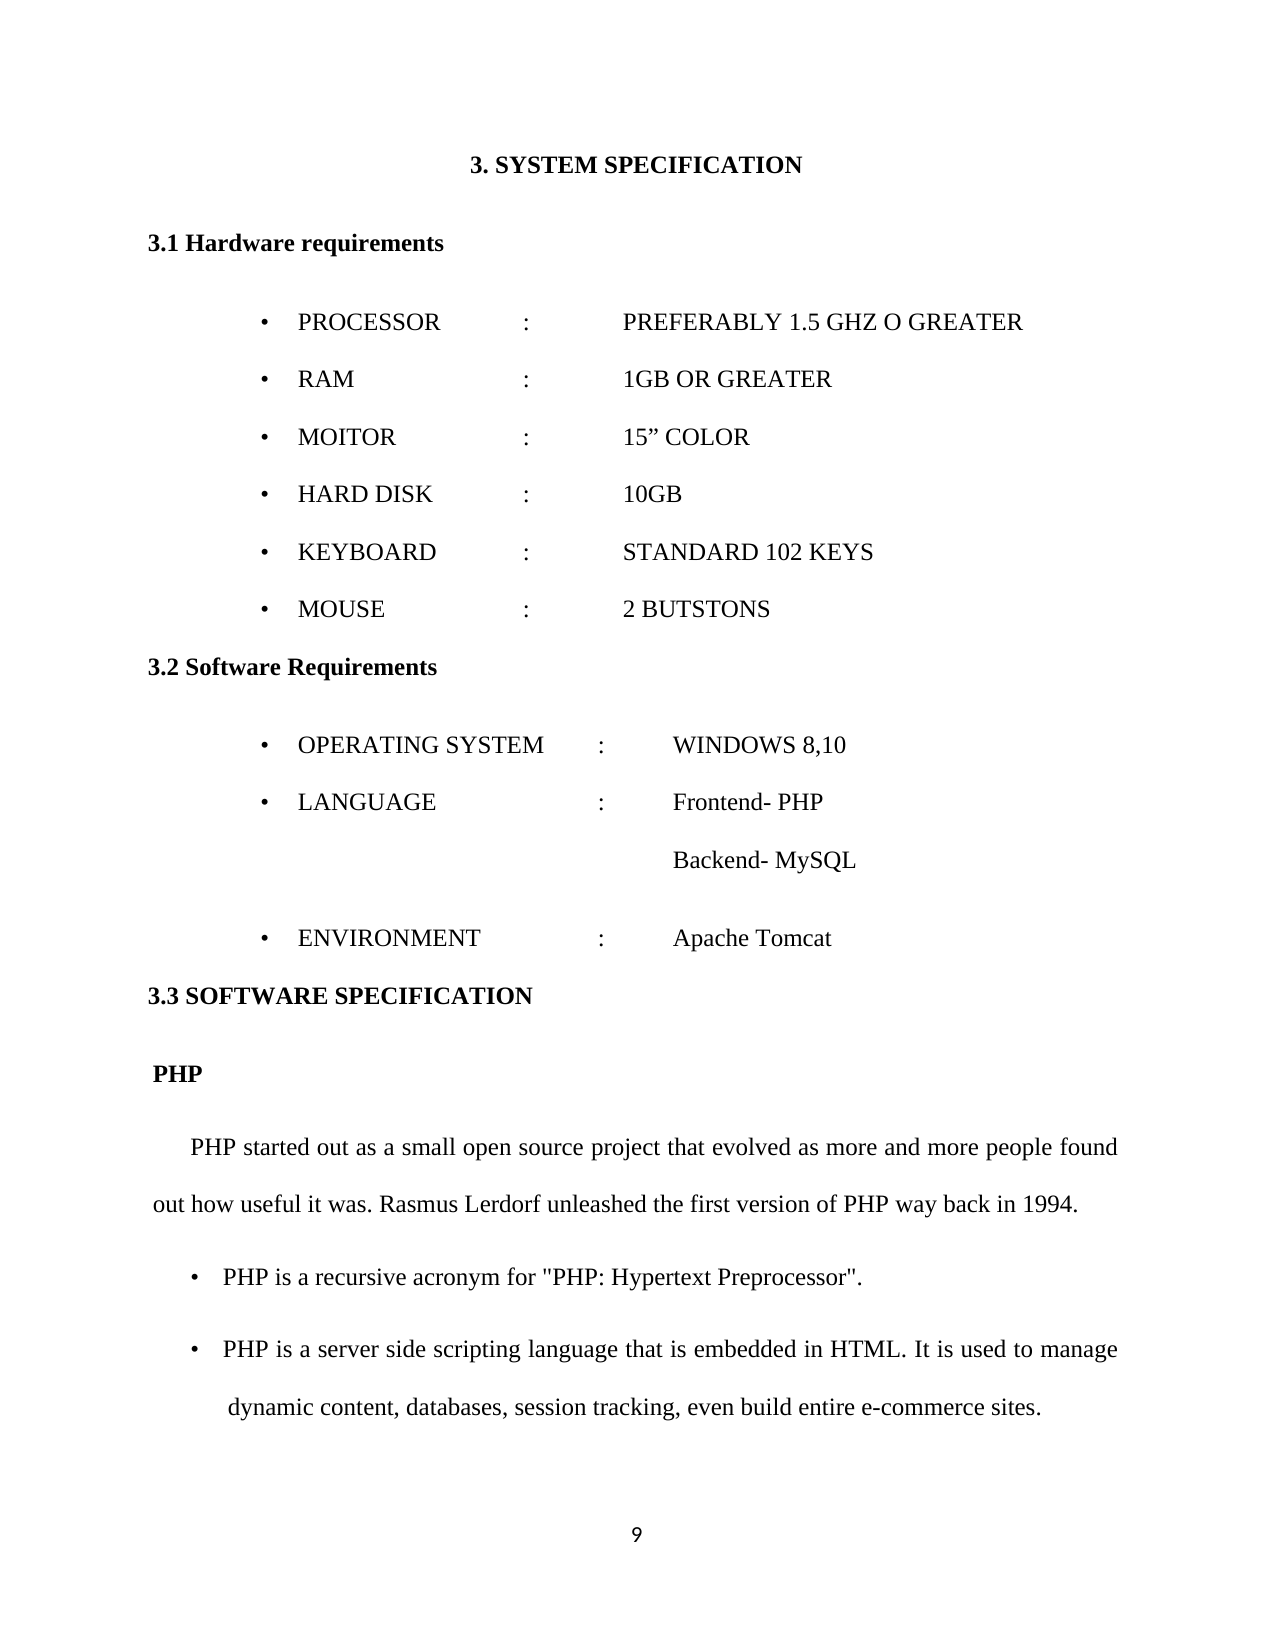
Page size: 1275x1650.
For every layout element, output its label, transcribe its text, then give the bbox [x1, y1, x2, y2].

list ENVIRONMENT : Apache Tomcat [260, 923, 1125, 952]
list HARD DISK : 10GB [260, 479, 1125, 508]
text PHP started out as a small open source project that evolved as more and more people found out how useful it was. Rasmus Lerdorf unleashed the first version of PHP way back in 1994. [153, 1132, 1120, 1218]
list MOITOR : 15” COLOR [260, 422, 1125, 450]
list RAM : 1GB OR GREATER [260, 364, 1125, 393]
text 3.1 Hardware requirements [148, 228, 1125, 257]
list KEYBOARD : STANDARD 102 KEYS [260, 537, 1125, 565]
list MOUSE : 2 BUTSTONS [260, 594, 1125, 623]
list OPERATING SYSTEM : WINDOWS 8,10 [260, 730, 1125, 759]
list PROCESSOR : PREFERABLY 1.5 GHZ O GREATER [260, 307, 1125, 335]
list LANGUAGE : Frontend- PHP [260, 787, 1125, 816]
list PHP is a recursive acronym for "PHP: Hypertext Preprocessor". [190, 1262, 1120, 1290]
text 3. SYSTEM SPECIFICATION [148, 150, 1125, 179]
text 3.2 Software Requirements [148, 652, 1125, 680]
text 3.3 SOFTWARE SPECIFICATION [148, 981, 1125, 1009]
text Backend- MySQL [598, 845, 1125, 874]
list PHP is a server side scripting language that is embedded in HTML. It is used to manage dynamic content, databases, session tracking, even build entire e-commerce sites. [190, 1334, 1120, 1420]
text PHP [153, 1059, 1120, 1088]
